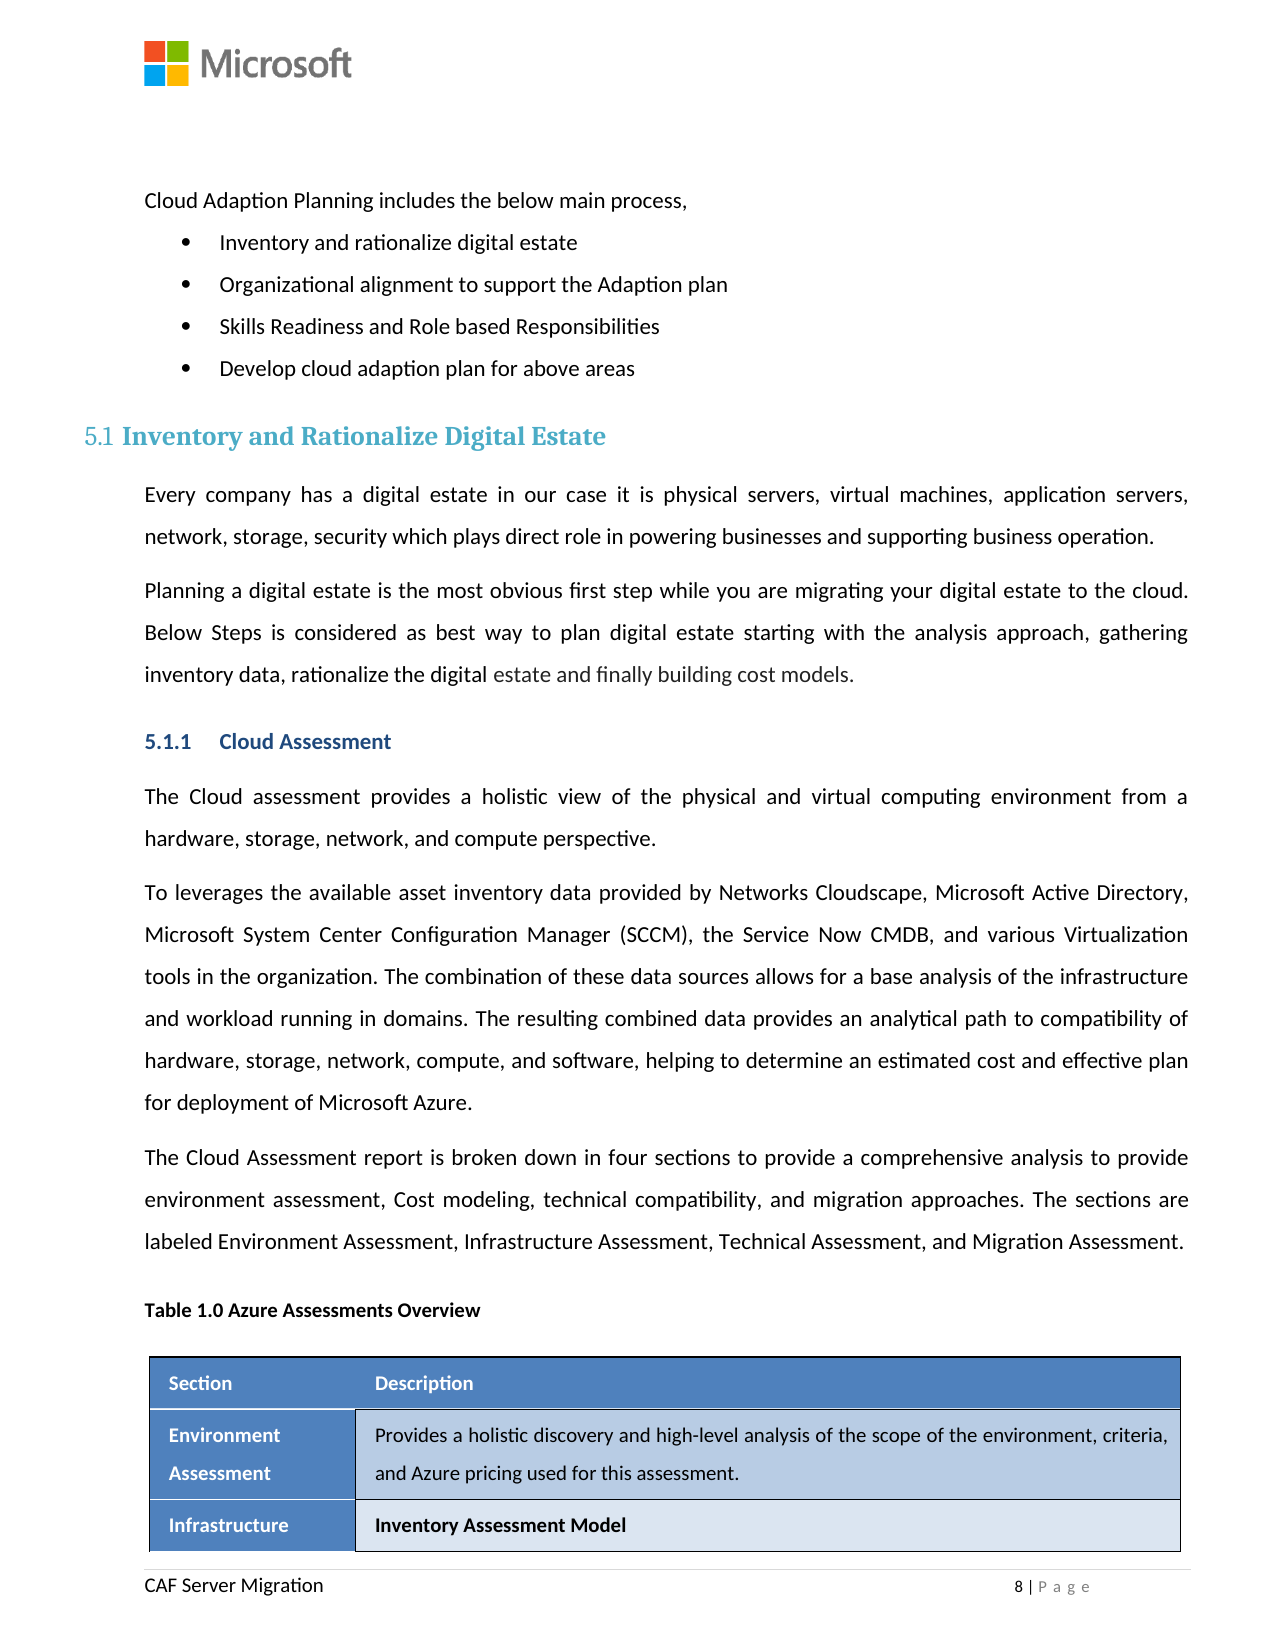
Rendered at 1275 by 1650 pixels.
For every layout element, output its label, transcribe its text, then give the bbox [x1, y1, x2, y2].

list Skills Readiness and Role based Responsibilities [182, 312, 1191, 340]
list Develop cloud adaption plan for above areas [182, 354, 1191, 382]
text Table 1.0 Azure Assessments Overview [144, 1297, 1191, 1323]
text Every company has a digital estate in our case it is physical servers, virtual machines, application servers, network, storage, security which plays direct role in powering businesses and supporting business operation. [144, 480, 1191, 550]
table_cell Provides a holistic discovery and high-level analysis of the scope of the environment, criteria, and Azure pricing used for this assessment. [356, 1410, 1180, 1499]
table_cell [356, 1500, 1180, 1551]
table_cell Environment Assessment [150, 1410, 355, 1499]
list Inventory and rationalize digital estate [182, 228, 1191, 256]
text The Cloud Assessment report is broken down in four sections to provide a comprehensive analysis to provide environment assessment, Cost modeling, technical compatibility, and migration approaches. The sections are labeled Environment Assessment, Infrastructure Assessment, Technical Assessment, and Migration Assessment. [144, 1143, 1191, 1255]
subtitle Cloud Assessment [144, 727, 1191, 756]
picture [144, 41, 352, 86]
text Cloud Adaption Planning includes the below main process, [144, 186, 1191, 214]
table_header Description [356, 1358, 1180, 1408]
text Planning a digital estate is the most obvious first step while you are migrating your digital estate to the cloud. Below Steps is considered as best way to plan digital estate starting with the analysis approach, gathering inventory data, rationalize the digital estate and finally building cost models. [144, 577, 1191, 688]
table_header Section [150, 1358, 356, 1408]
text To leverages the available asset inventory data provided by Networks Cloudscape, Microsoft Active Directory, Microsoft System Center Configuration Manager (SCCM), the Service Now CMDB, and various Virtualization tools in the organization. The combination of these data sources allows for a base analysis of the infrastructure and workload running in domains. The resulting combined data provides an analytical path to compatibility of hardware, storage, network, compute, and software, helping to determine an estimated cost and effective plan for deployment of Microsoft Azure. [144, 878, 1191, 1116]
text The Cloud assessment provides a holistic view of the physical and virtual computing environment from a hardware, storage, network, and compute perspective. [144, 782, 1191, 852]
list Organizational alignment to support the Adaption plan [182, 270, 1191, 298]
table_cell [150, 1500, 355, 1551]
subtitle Inventory and Rationalize Digital Estate [84, 421, 1191, 452]
